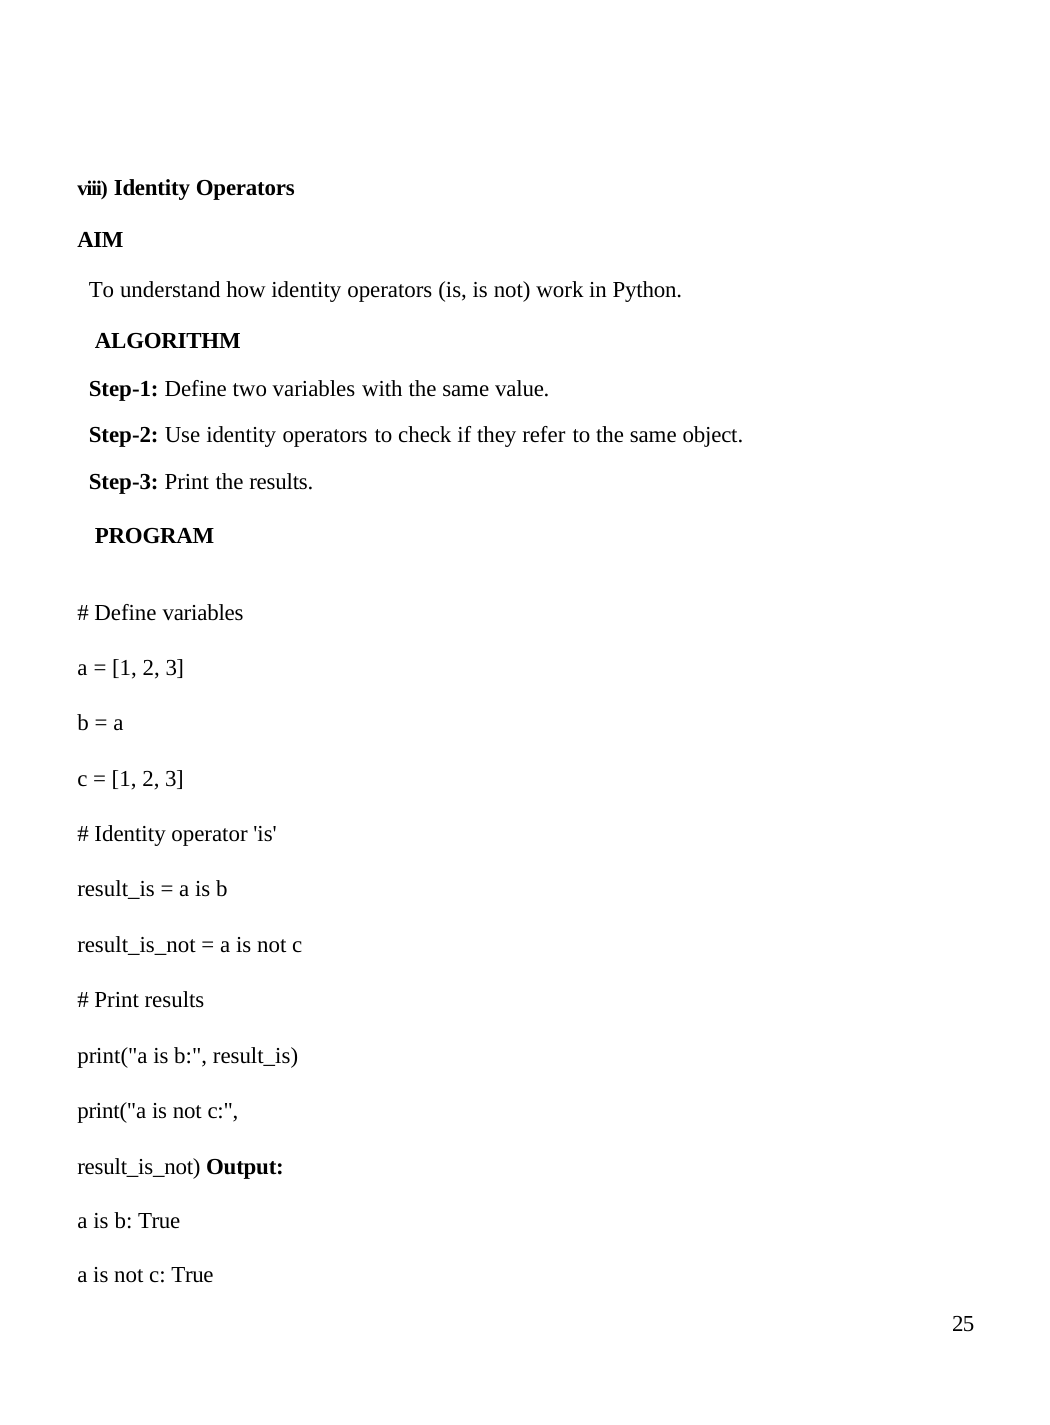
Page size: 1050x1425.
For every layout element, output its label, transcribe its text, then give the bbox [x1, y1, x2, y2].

text a is b: True [77, 1208, 991, 1233]
text b = a [77, 709, 991, 736]
text Step-3: Print the results. [88, 468, 991, 495]
subtitle PROGRAM [94, 522, 991, 548]
text a is not c: True [77, 1261, 991, 1288]
text # Identity operator 'is' result_is = a is b result_is_not = a is not c # Print results [77, 820, 304, 1012]
subtitle ALGORITHM [94, 327, 991, 353]
text c = [1, 2, 3] [77, 765, 991, 791]
text Step-1: Define two variables with the same value. [88, 376, 991, 402]
text print("a is b:", result_is) print("a is not c:", result_is_not) Output: [77, 1042, 367, 1179]
list Identity Operators AIM [77, 174, 296, 252]
text To understand how identity operators (is, is not) work in Python. [88, 278, 991, 302]
text Step-2: Use identity operators to check if they refer to the same object. [88, 422, 991, 448]
text a = [1, 2, 3] [77, 654, 991, 681]
text 25 [44, 1310, 975, 1337]
text # Define variables [77, 599, 991, 625]
